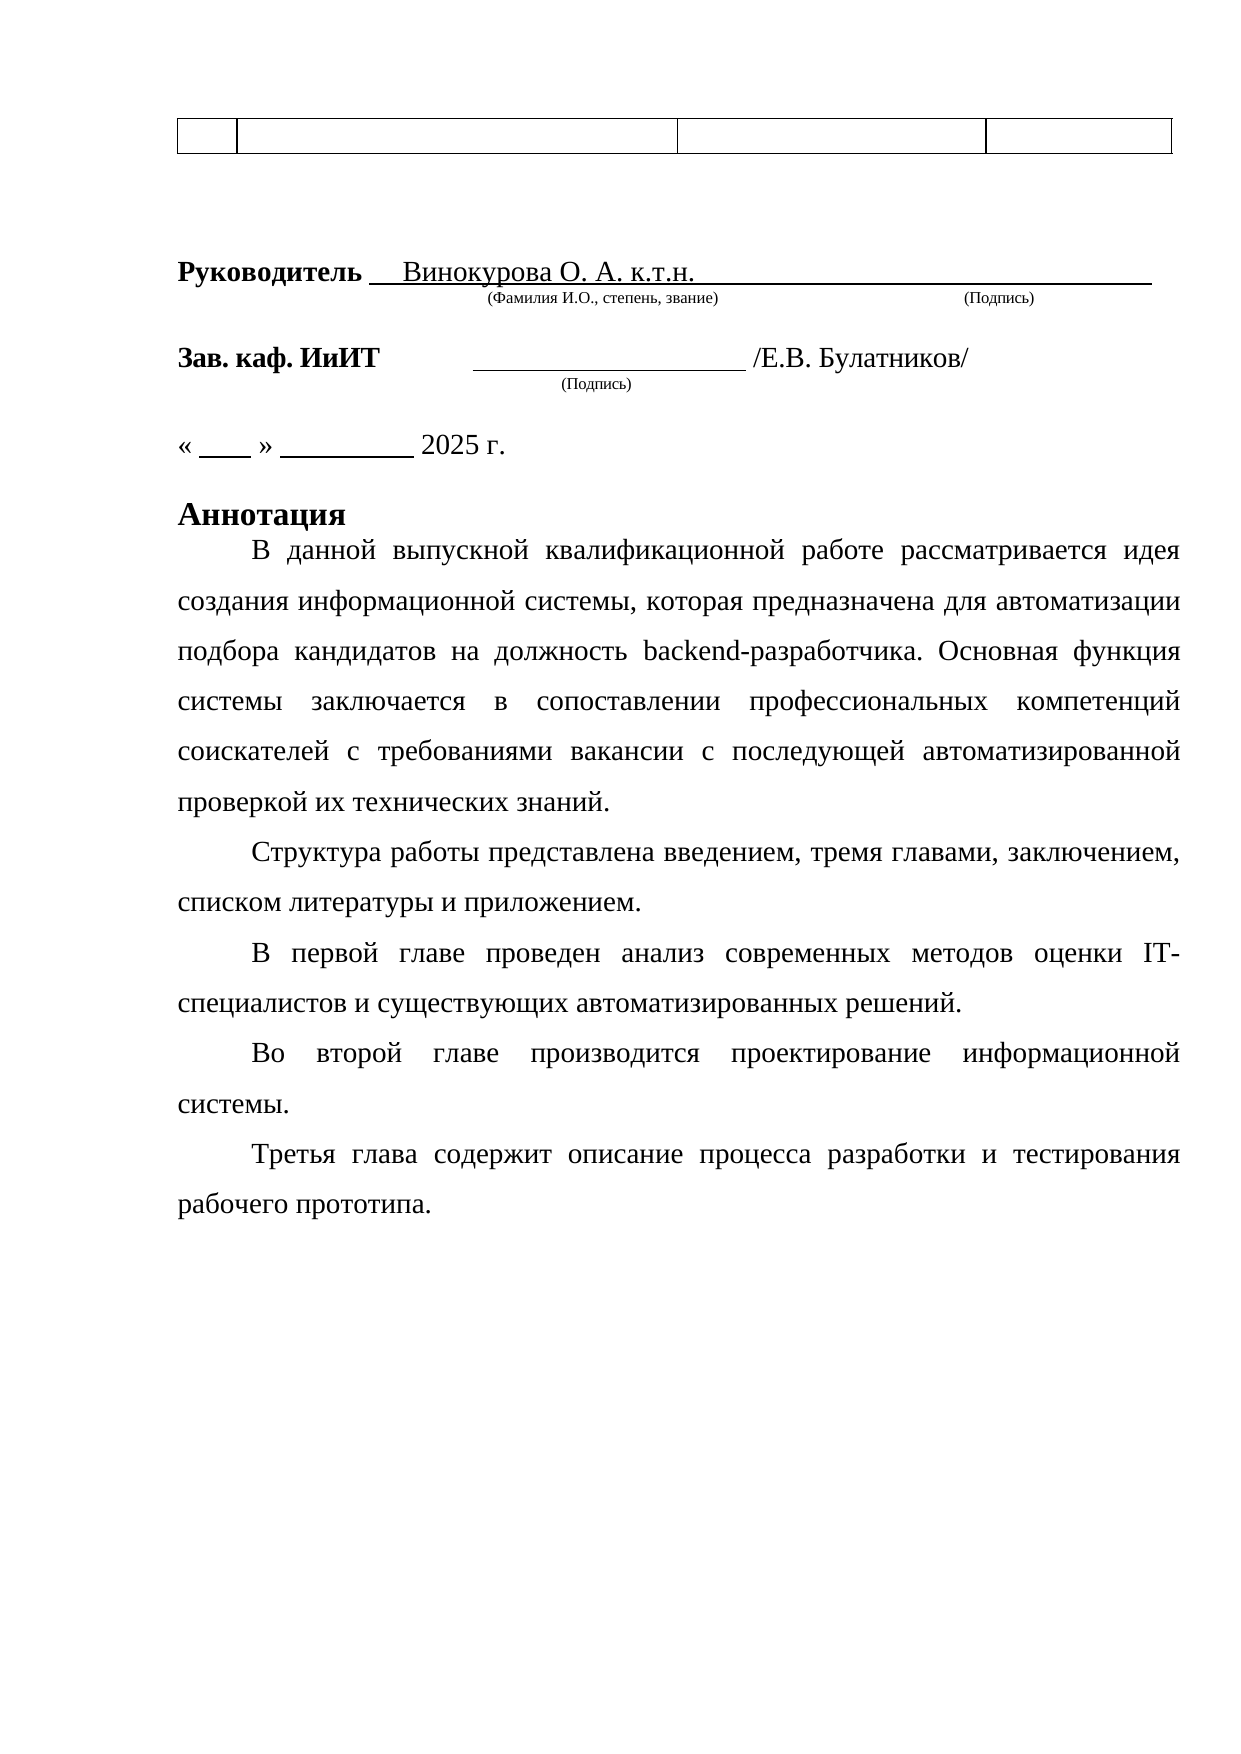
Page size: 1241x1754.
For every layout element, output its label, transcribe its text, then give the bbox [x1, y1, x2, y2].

text « » 2025 г. [177, 427, 1181, 460]
text Во второй главе производится проектирование информационной системы. [177, 1035, 1181, 1119]
text В первой главе проведен анализ современных методов оценки IT-специалистов и существующих автоматизированных решений. [177, 935, 1181, 1019]
table_cell [178, 119, 182, 153]
table_cell [678, 119, 985, 153]
text В данной выпускной квалификационной работе рассматривается идея создания информационной системы, которая предназначена для автоматизации подбора кандидатов на должность backend-разработчика. Основная функция системы заключается в сопоставлении профессиональных компетенций соискателей с требованиями вакансии с последующей автоматизированной проверкой их технических знаний. [177, 532, 1181, 817]
text Структура работы представлена введением, тремя главами, заключением, списком литературы и приложением. [177, 834, 1181, 918]
text Зав. каф. ИиИТ /Е.В. Булатников/ [177, 341, 1181, 374]
table_cell [987, 119, 1171, 153]
text Руководитель Винокурова О. А. к.т.н. [177, 254, 1181, 288]
text (Фамилия И.О., степень, звание) (Подпись) [177, 288, 1181, 307]
text Аннотация [177, 494, 1181, 532]
text Третья глава содержит описание процесса разработки и тестирования рабочего прототипа. [177, 1136, 1181, 1220]
text (Подпись) [177, 374, 1181, 393]
table_cell [238, 119, 677, 153]
